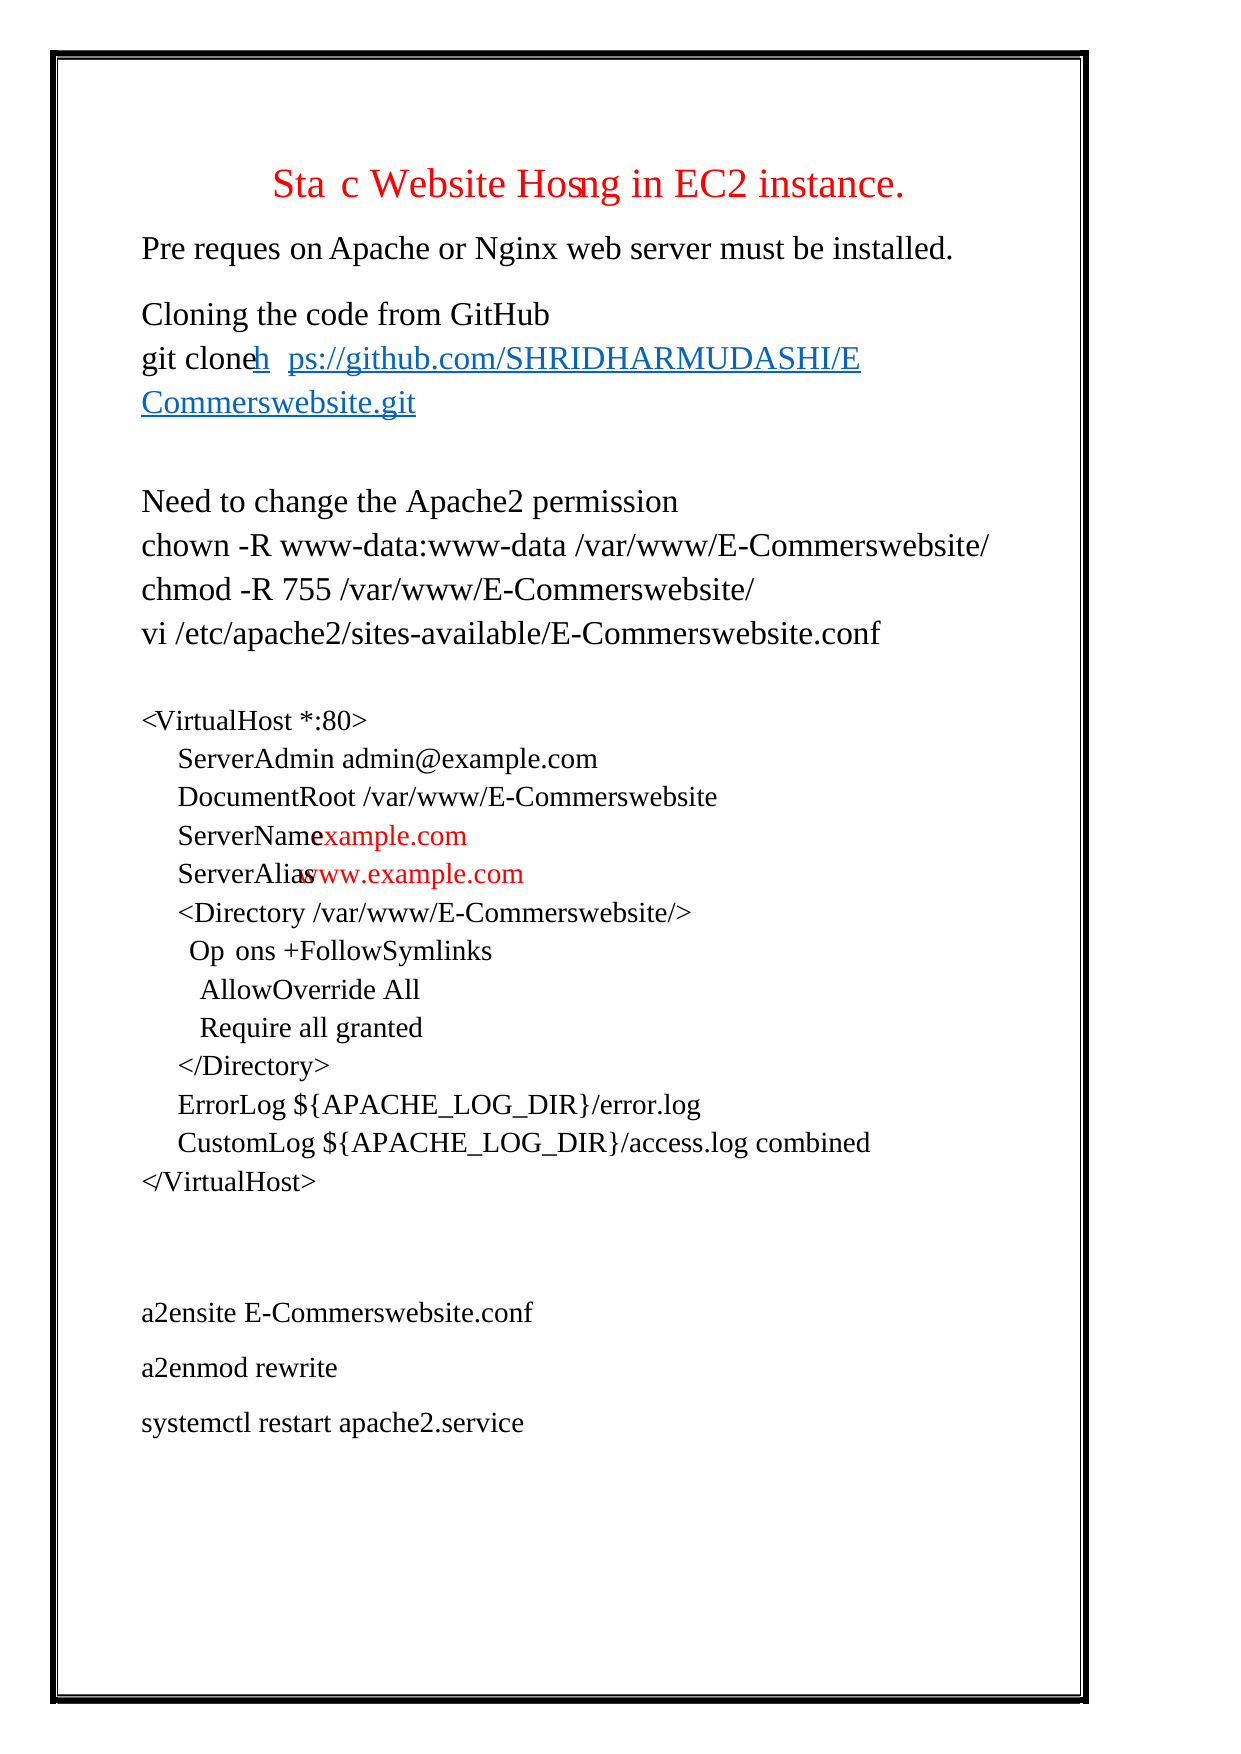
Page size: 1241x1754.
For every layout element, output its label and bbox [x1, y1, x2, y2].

picture [57, 49, 1080, 60]
picture [57, 1693, 1080, 1704]
